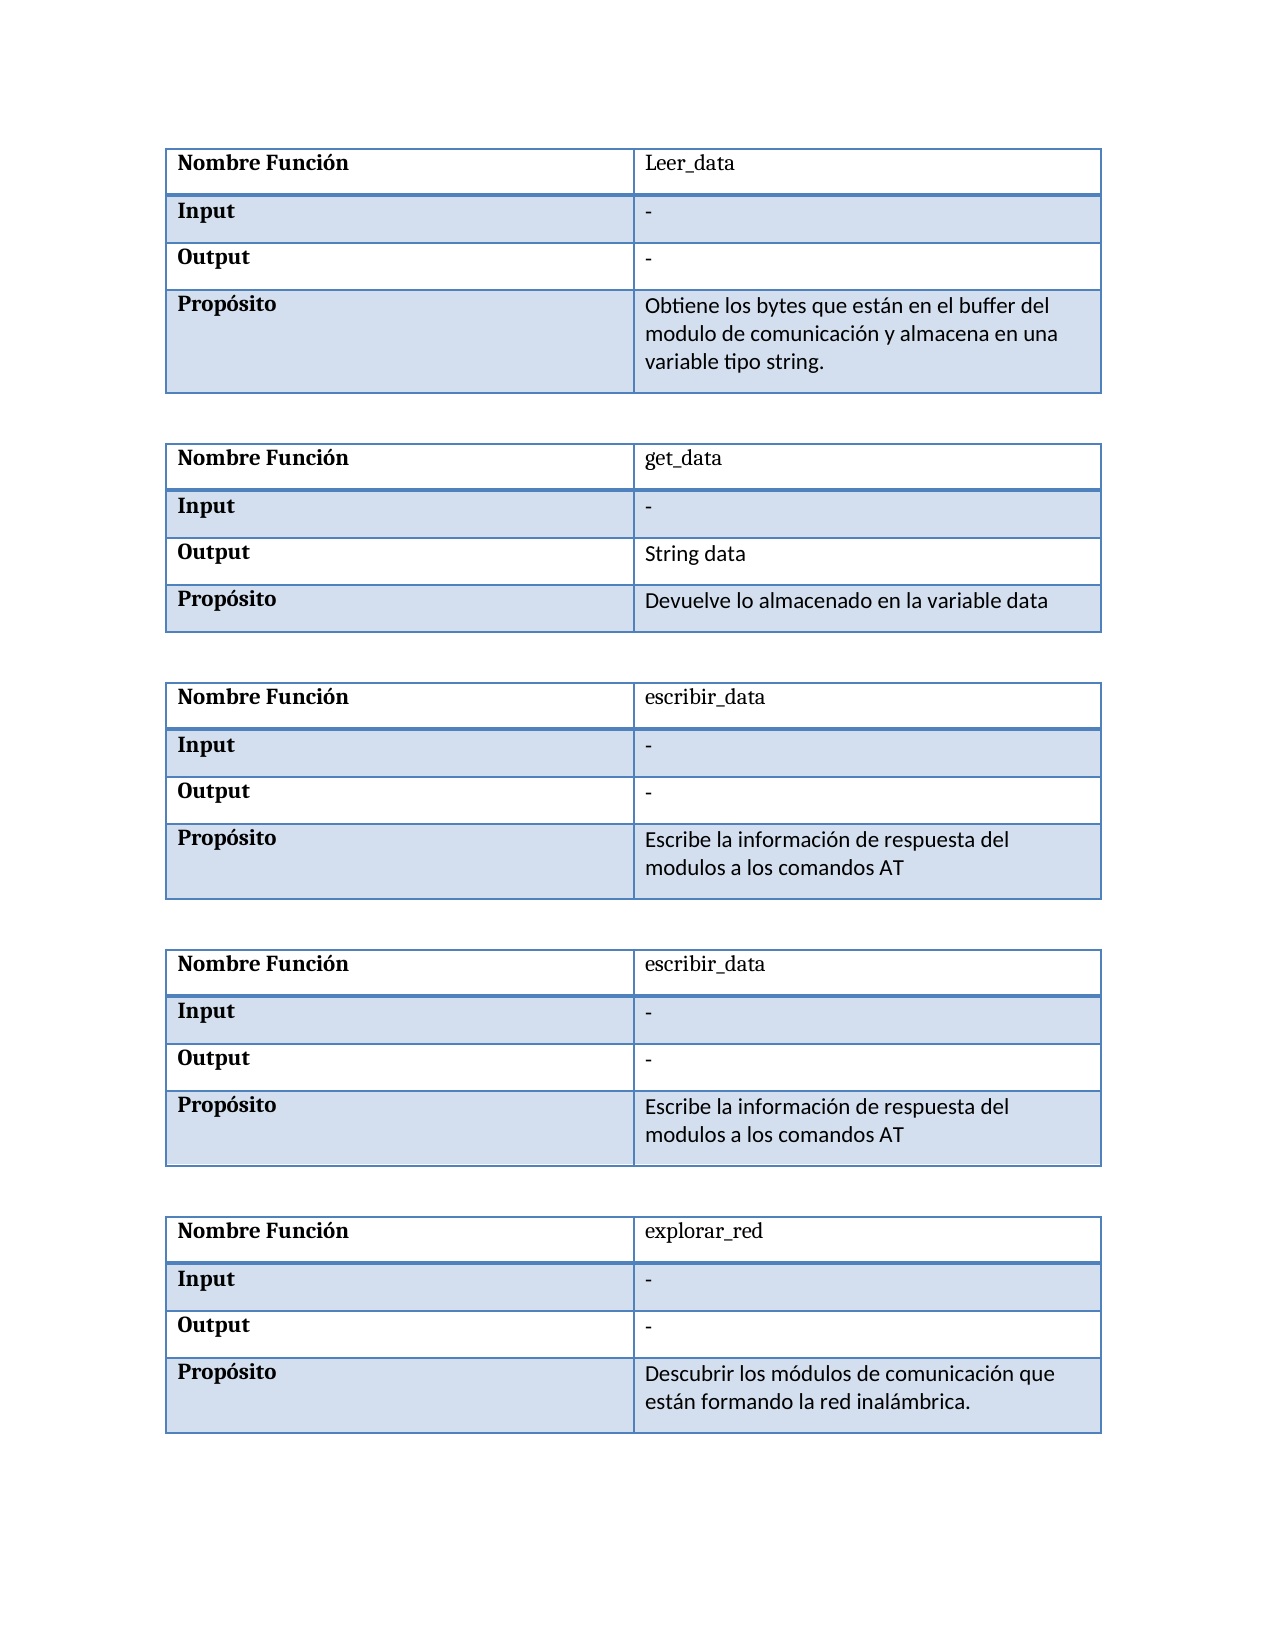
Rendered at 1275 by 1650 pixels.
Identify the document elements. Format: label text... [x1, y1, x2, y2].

table_header Leer_data [635, 150, 1100, 193]
table_cell Input [167, 998, 633, 1043]
table_cell String data [635, 539, 1100, 584]
table_cell Escribe la información de respuesta del modulos a los comandos AT [635, 1092, 1100, 1164]
table_header Nombre Función [167, 445, 633, 488]
table_cell Input [167, 731, 633, 776]
table_cell Obtiene los bytes que están en el buffer del modulo de comunicación y almacena en una variable tipo string. [635, 291, 1100, 392]
table_header escribir_data [635, 684, 1100, 727]
table_cell Output [167, 778, 633, 823]
table_cell Descubrir los módulos de comunicación que están formando la red inalámbrica. [635, 1359, 1100, 1432]
table_header escribir_data [635, 951, 1100, 994]
table_cell Propósito [167, 291, 633, 392]
table_cell - [635, 1045, 1100, 1090]
table_cell - [635, 1312, 1100, 1357]
table_cell Propósito [167, 586, 633, 631]
table_cell Output [167, 1045, 633, 1090]
table_cell Input [167, 492, 633, 537]
table_cell Devuelve lo almacenado en la variable data [635, 586, 1100, 631]
table_header Nombre Función [167, 150, 633, 193]
table_cell Input [167, 1265, 633, 1310]
table_cell Input [167, 197, 633, 242]
table_cell - [635, 998, 1100, 1043]
table_cell - [635, 778, 1100, 823]
table_header explorar_red [635, 1218, 1100, 1261]
table_cell - [635, 731, 1100, 776]
table_cell - [635, 244, 1100, 289]
table_header get_data [635, 445, 1100, 488]
table_cell Propósito [167, 825, 633, 898]
table_header Nombre Función [167, 684, 633, 727]
table_cell Escribe la información de respuesta del modulos a los comandos AT [635, 825, 1100, 898]
table_cell Propósito [167, 1359, 633, 1432]
table_cell - [635, 197, 1100, 242]
table_header Nombre Función [167, 1218, 633, 1261]
table_cell - [635, 492, 1100, 537]
table_cell Output [167, 244, 633, 289]
table_cell - [635, 1265, 1100, 1310]
table_cell Output [167, 539, 633, 584]
table_cell Output [167, 1312, 633, 1357]
table_cell Propósito [167, 1092, 633, 1164]
table_header Nombre Función [167, 951, 633, 994]
